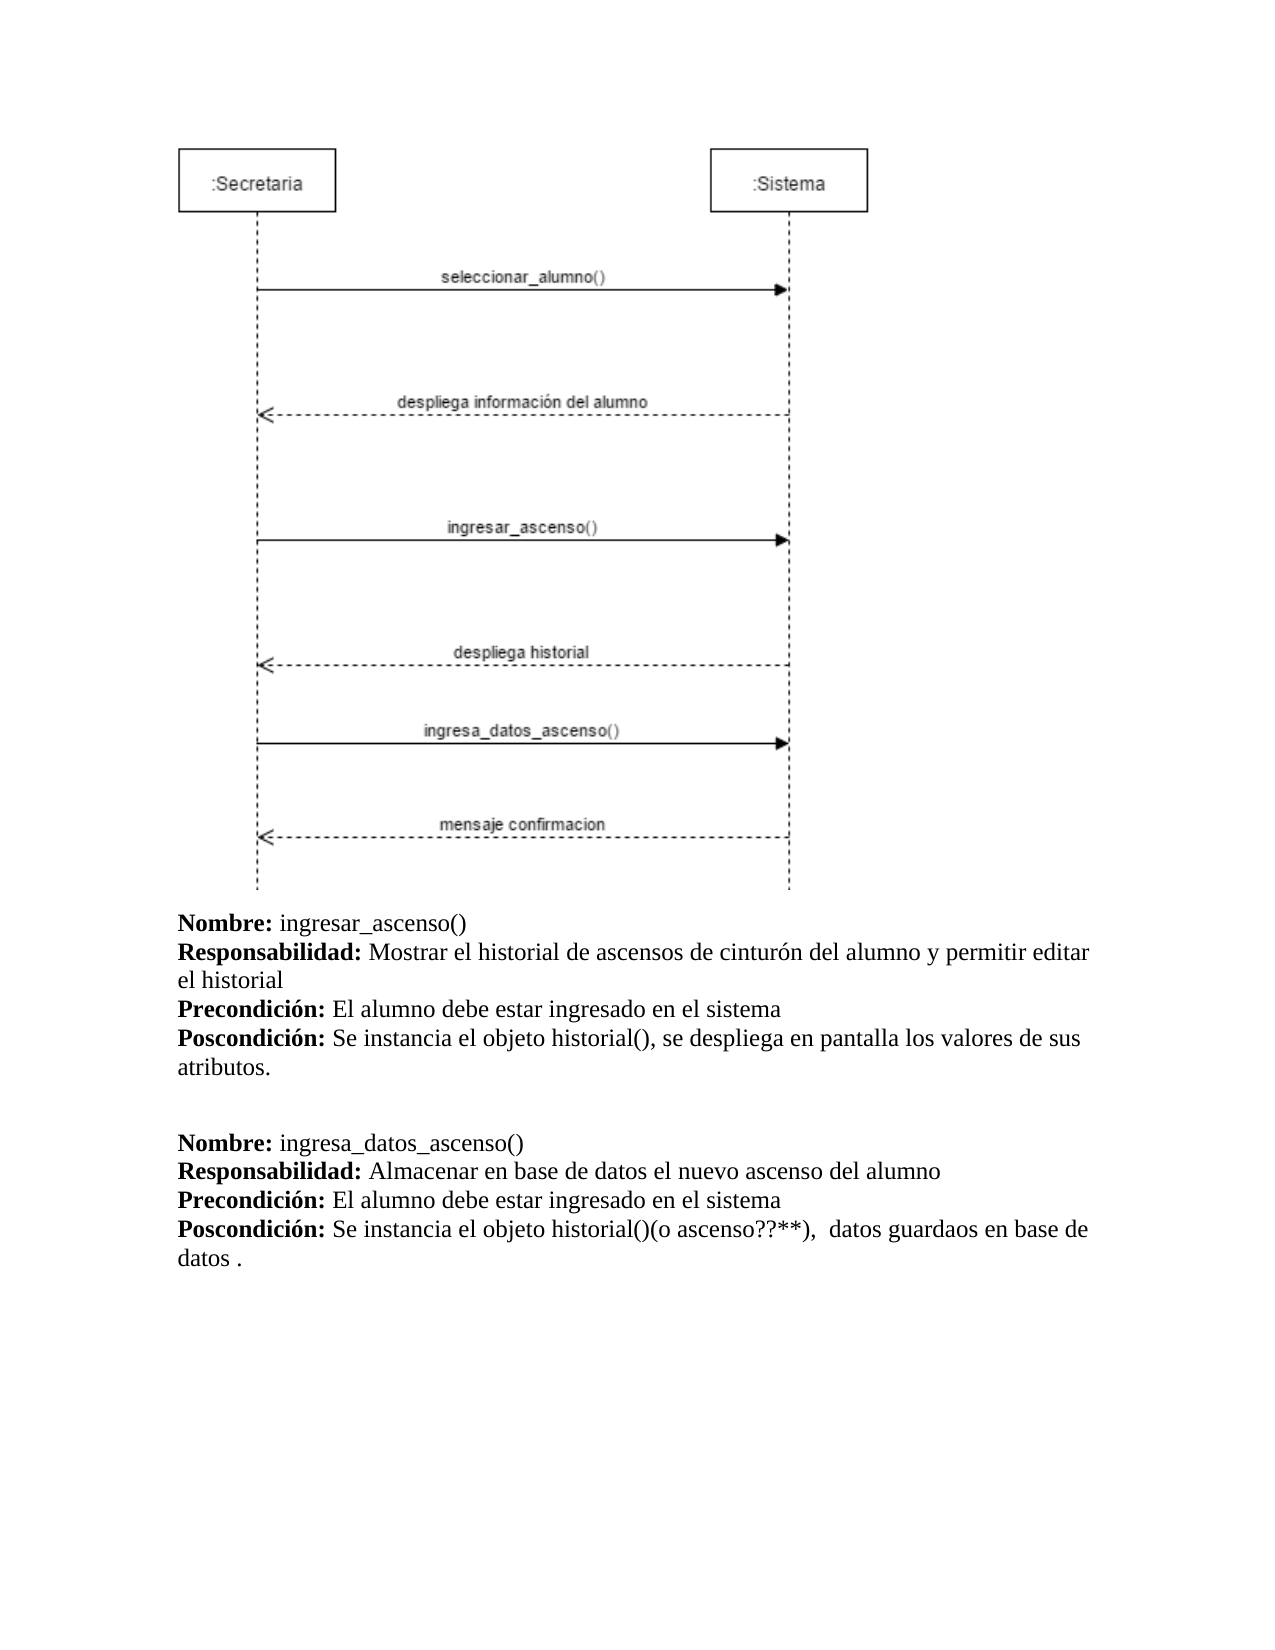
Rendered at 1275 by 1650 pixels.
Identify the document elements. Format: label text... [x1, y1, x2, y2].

text Responsabilidad: Almacenar en base de datos el nuevo ascenso del alumno [177, 1156, 1098, 1185]
text Nombre: ingresa_datos_ascenso() [177, 1128, 1098, 1156]
text Precondición: El alumno debe estar ingresado en el sistema [177, 994, 1098, 1023]
text Nombre: ingresar_ascenso() [177, 908, 1098, 937]
picture [177, 147, 870, 890]
text Precondición: El alumno debe estar ingresado en el sistema [177, 1185, 1098, 1214]
text Poscondición: Se instancia el objeto historial(), se despliega en pantalla los valores de sus atributos. [177, 1023, 1098, 1081]
text Poscondición: Se instancia el objeto historial()(o ascenso??**), datos guardaos en base de datos . [177, 1214, 1098, 1271]
text Responsabilidad: Mostrar el historial de ascensos de cinturón del alumno y permitir editar el historial [177, 937, 1098, 994]
